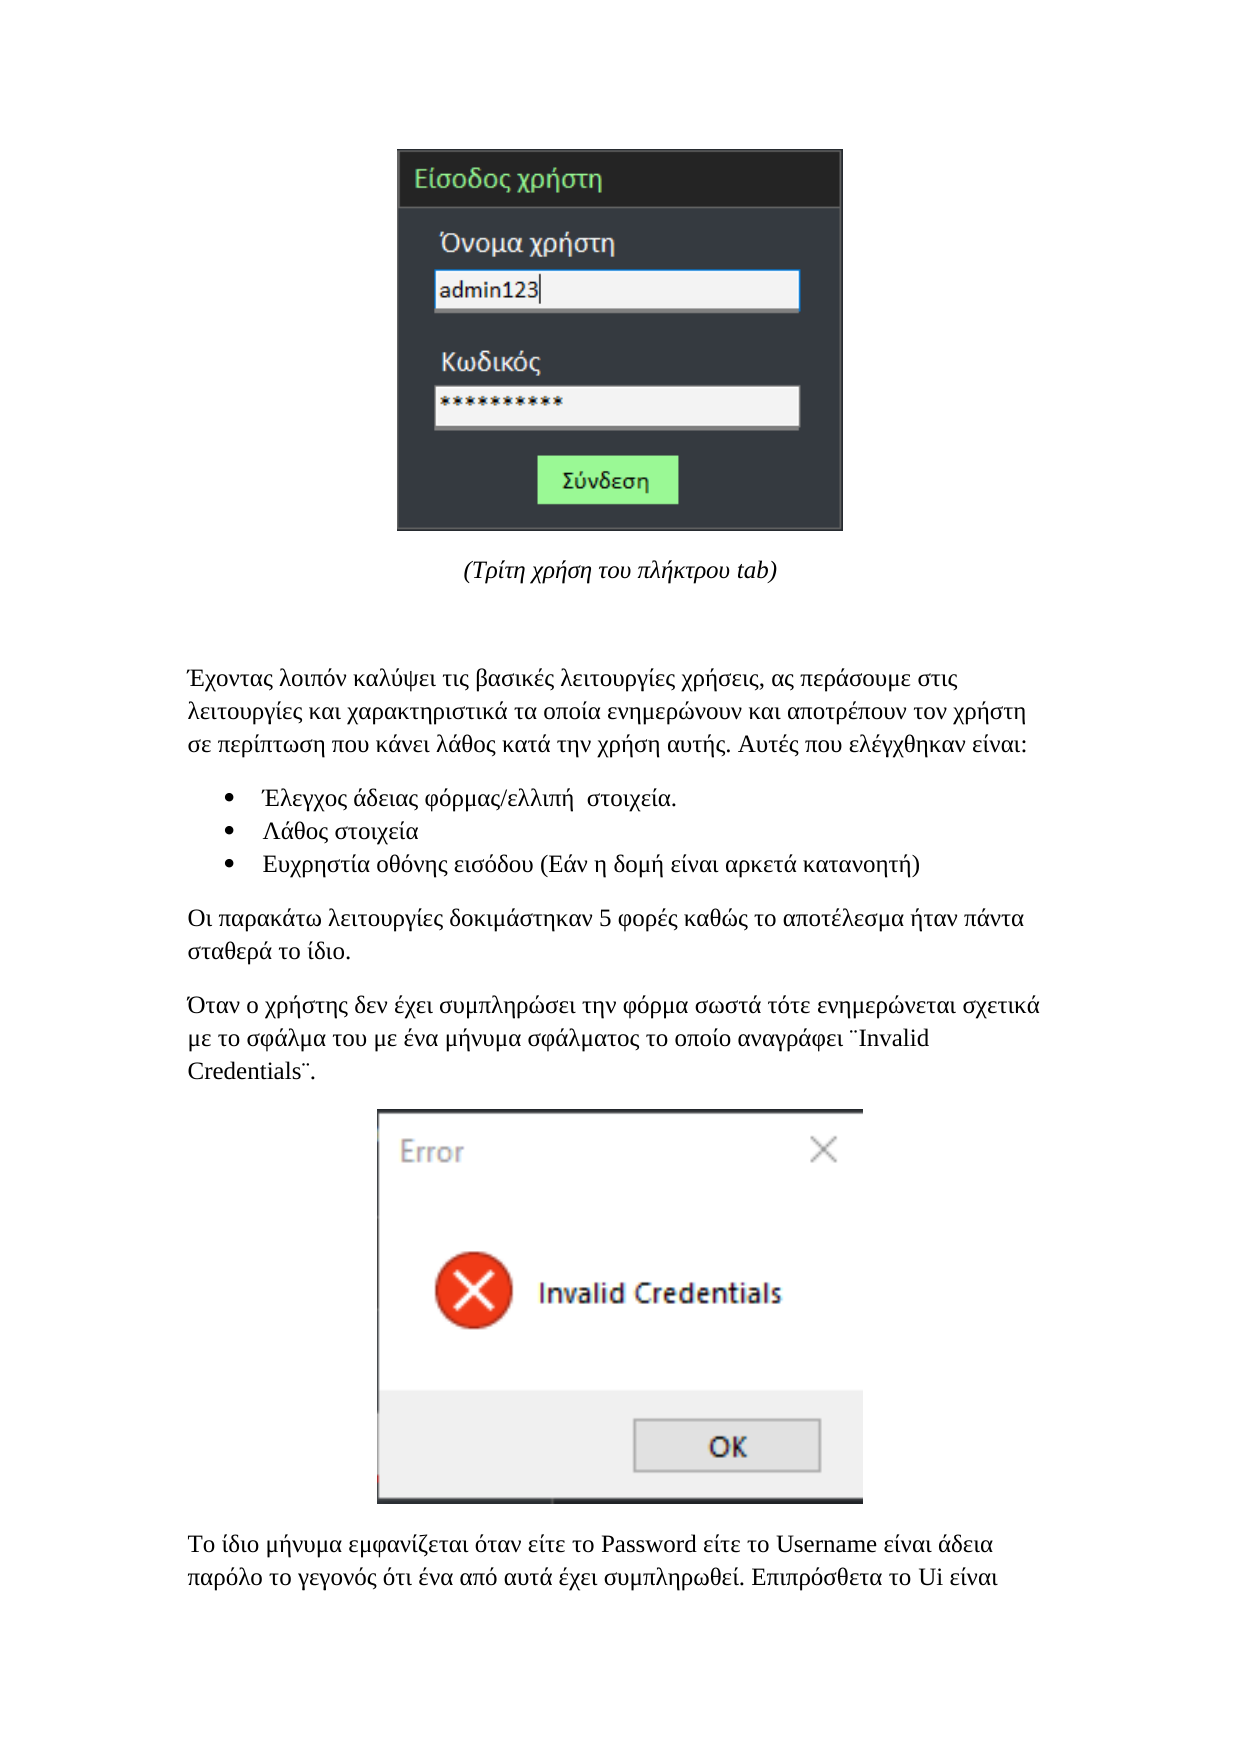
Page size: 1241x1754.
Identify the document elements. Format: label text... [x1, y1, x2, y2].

list Ευχρηστία οθόνης εισόδου (Εάν η δομή είναι αρκετά κατανοητή) [225, 849, 1053, 878]
text Οι παρακάτω λειτουργίες δοκιμάστηκαν 5 φορές καθώς το αποτέλεσμα ήταν πάντα σταθερά το ίδιο. [187, 903, 1053, 964]
list Λάθος στοιχεία [225, 816, 1053, 845]
text Έχοντας λοιπόν καλύψει τις βασικές λειτουργίες χρήσεις, ας περάσουμε στις λειτουργίες και χαρακτηριστικά τα οποία ενημερώνουν και αποτρέπουν τον χρήστη σε περίπτωση που κάνει λάθος κατά την χρήση αυτής. Αυτές που ελέγχθηκαν είναι: [187, 663, 1053, 758]
picture [397, 149, 843, 531]
text Όταν ο χρήστης δεν έχει συμπληρώσει την φόρμα σωστά τότε ενημερώνεται σχετικά με το σφάλμα του με ένα μήνυμα σφάλματος το οποίο αναγράφει ¨Invalid Credentials¨. [187, 990, 1053, 1084]
picture [377, 1109, 863, 1504]
list Έλεγχος άδειας φόρμας/ελλιπή στοιχεία. [225, 783, 1053, 812]
text (Τρίτη χρήση του πλήκτρου tab) [187, 555, 1053, 584]
